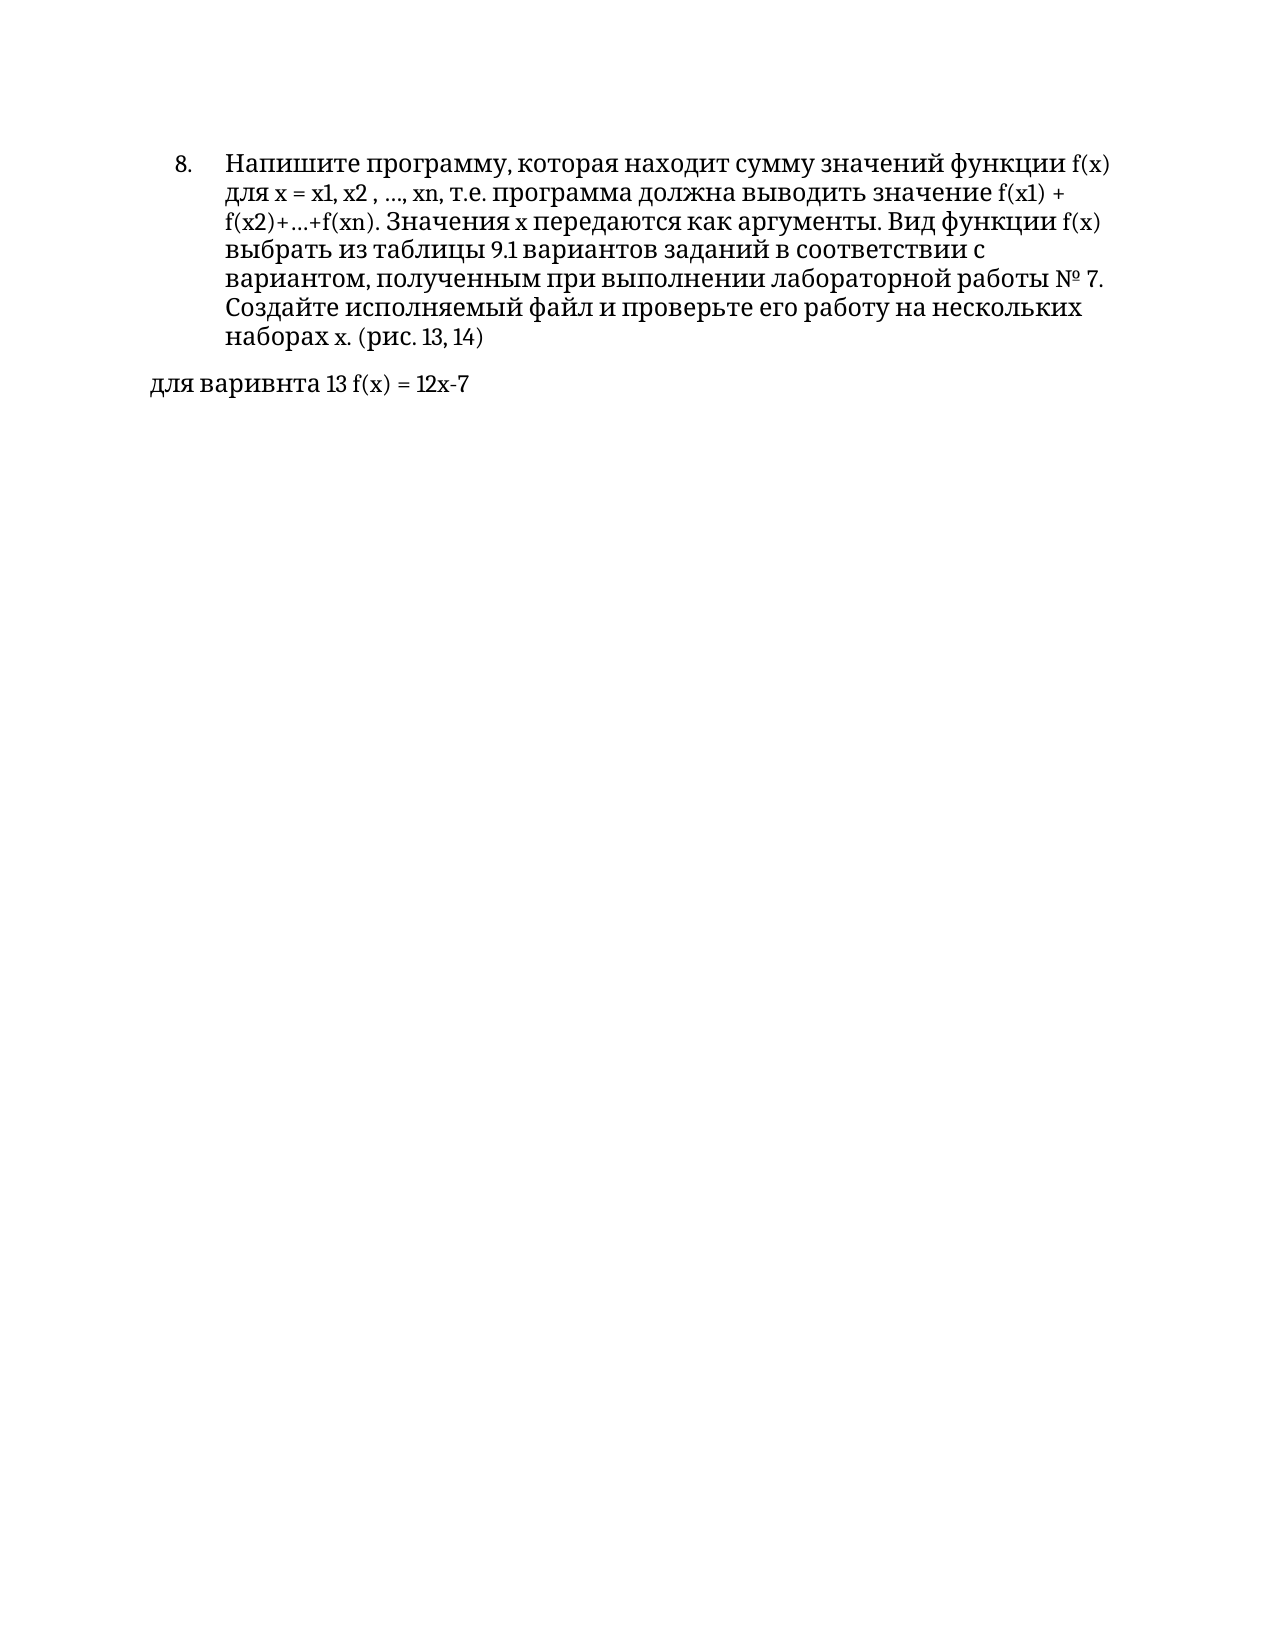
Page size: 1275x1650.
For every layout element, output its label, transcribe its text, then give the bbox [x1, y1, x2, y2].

text для варивнта 13 f(x) = 12x-7 [150, 370, 1125, 399]
list Напишите программу, которая находит сумму значений функции f(x) для x = x1, x2 , …, xn, т.е. программа должна выводить значение f(x1) + f(x2)+…+f(xn). Значения x передаются как аргументы. Вид функции f(x) выбрать из таблицы 9.1 вариантов заданий в соответствии с вариантом, полученным при выполнении лабораторной работы № 7. Создайте исполняемый файл и проверьте его работу на нескольких наборах x. (рис. 13, 14) [175, 150, 1125, 351]
